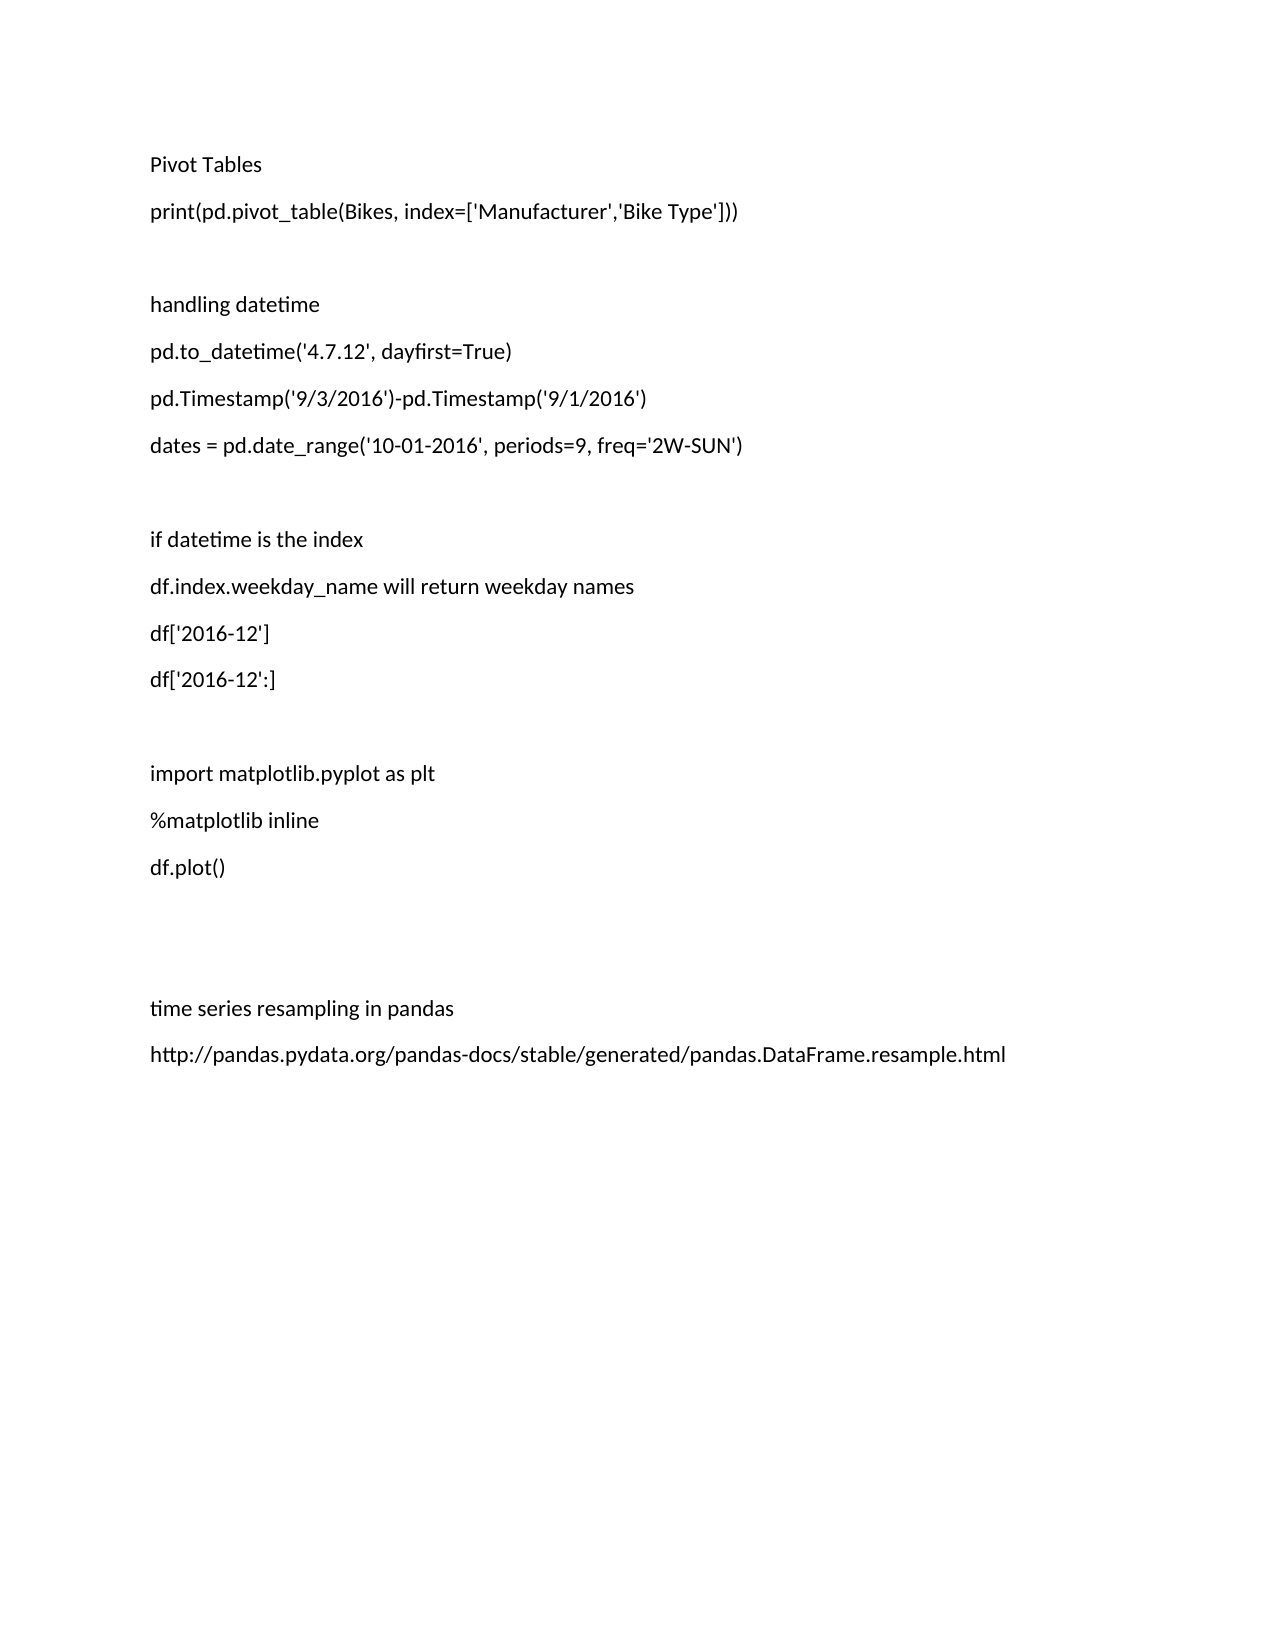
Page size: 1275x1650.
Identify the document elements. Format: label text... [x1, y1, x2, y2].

text if datetime is the index [150, 525, 1125, 553]
text df['2016-12':] [150, 666, 1125, 694]
text df.plot() [150, 853, 1125, 881]
text dates = pd.date_range('10-01-2016', periods=9, freq='2W-SUN') [150, 431, 1125, 459]
text %matplotlib inline [150, 806, 1125, 834]
text http://pandas.pydata.org/pandas-docs/stable/generated/pandas.DataFrame.resample.html [150, 1041, 1125, 1069]
text pd.Timestamp('9/3/2016')-pd.Timestamp('9/1/2016') [150, 384, 1125, 412]
text df['2016-12'] [150, 619, 1125, 647]
text pd.to_datetime('4.7.12', dayfirst=True) [150, 337, 1125, 366]
text df.index.weekday_name will return weekday names [150, 572, 1125, 600]
text time series resampling in pandas [150, 994, 1125, 1022]
text handling datetime [150, 291, 1125, 319]
text import matplotlib.pyplot as plt [150, 759, 1125, 787]
text Pivot Tables [150, 150, 1125, 178]
text print(pd.pivot_table(Bikes, index=['Manufacturer','Bike Type'])) [150, 197, 1125, 225]
